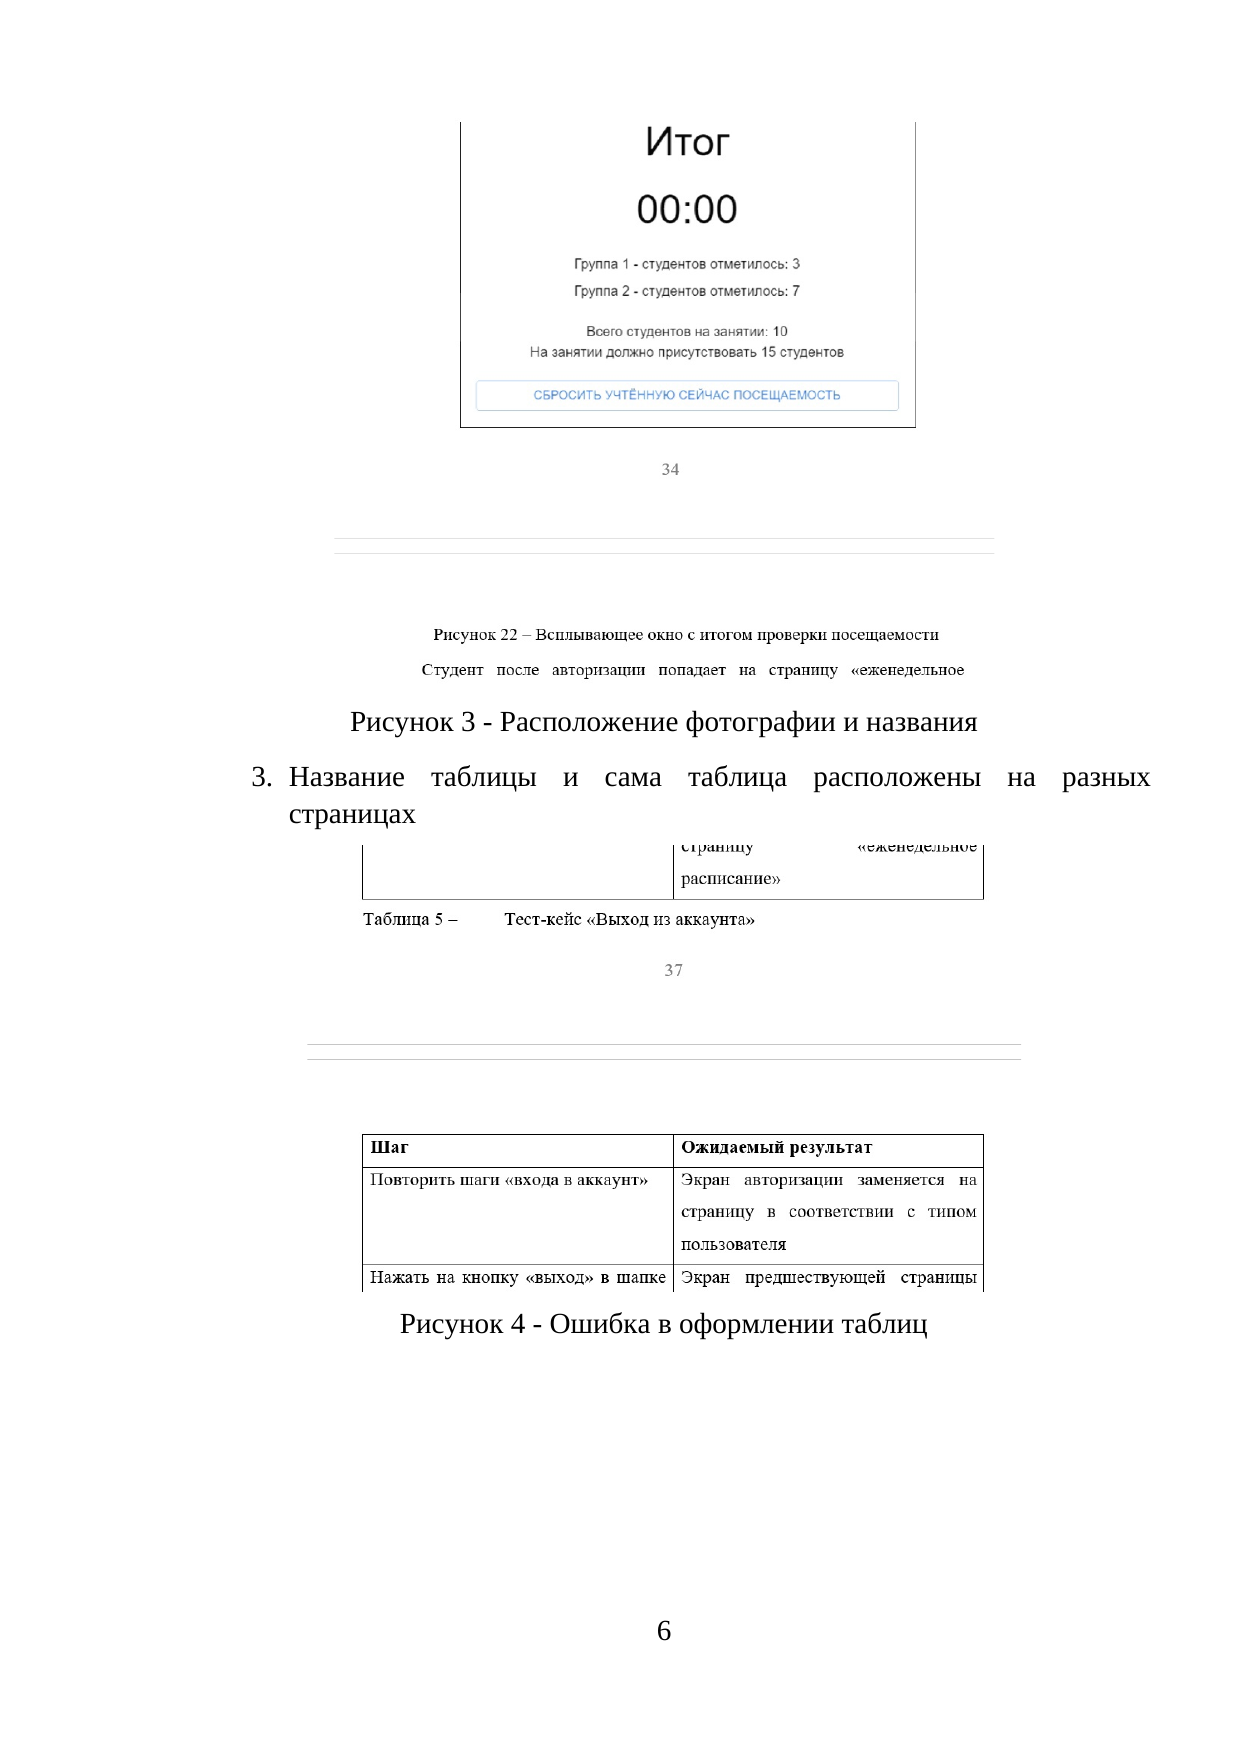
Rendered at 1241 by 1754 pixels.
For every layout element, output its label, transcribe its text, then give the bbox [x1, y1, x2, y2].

text Рисунок 3 - Расположение фотографии и названия [176, 704, 1152, 738]
picture [334, 118, 995, 690]
list Название таблицы и сама таблица расположены на разных страницах [251, 759, 1152, 830]
text Рисунок 4 - Ошибка в оформлении таблиц [176, 1306, 1152, 1339]
picture [307, 845, 1022, 1292]
